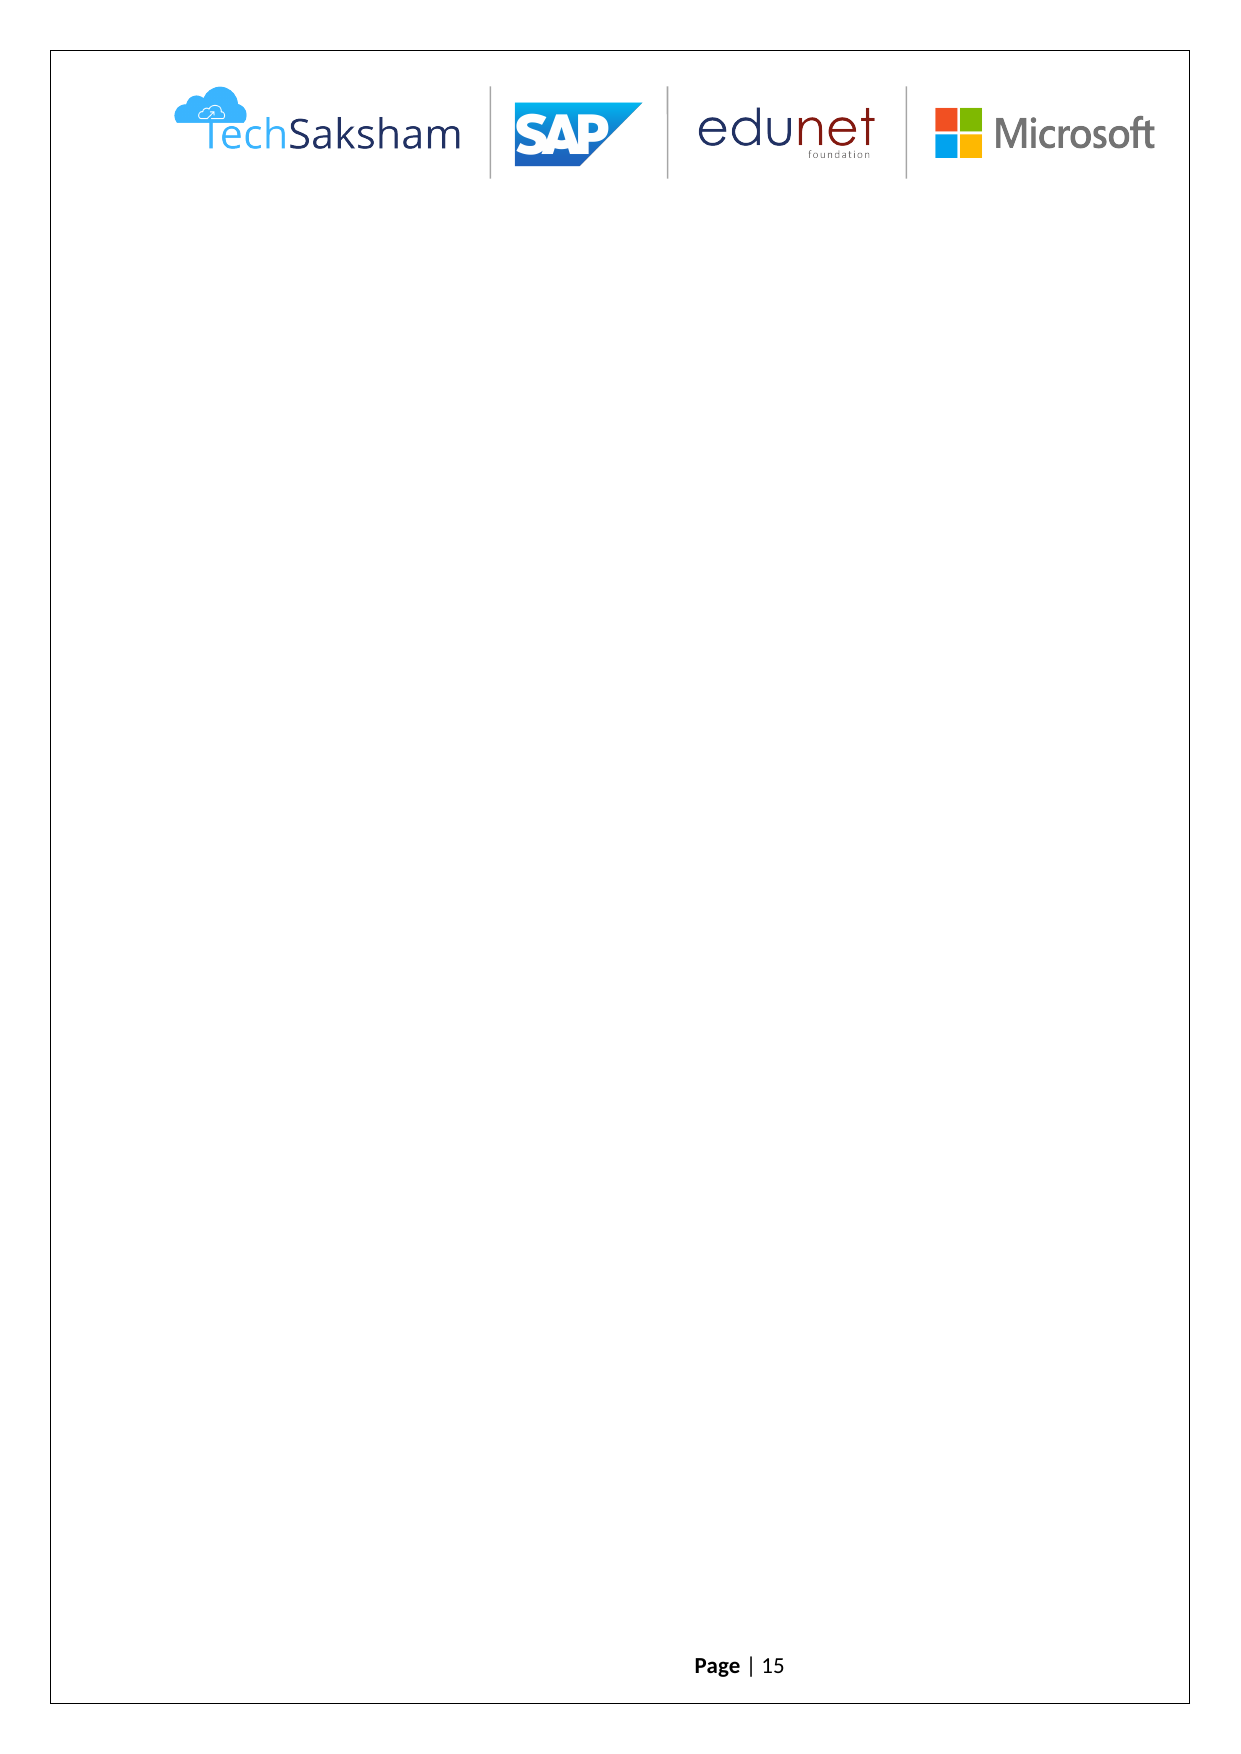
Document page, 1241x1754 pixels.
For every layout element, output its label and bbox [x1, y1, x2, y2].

picture [514, 98, 644, 167]
picture [930, 102, 1161, 163]
picture [168, 79, 467, 155]
picture [691, 100, 883, 165]
